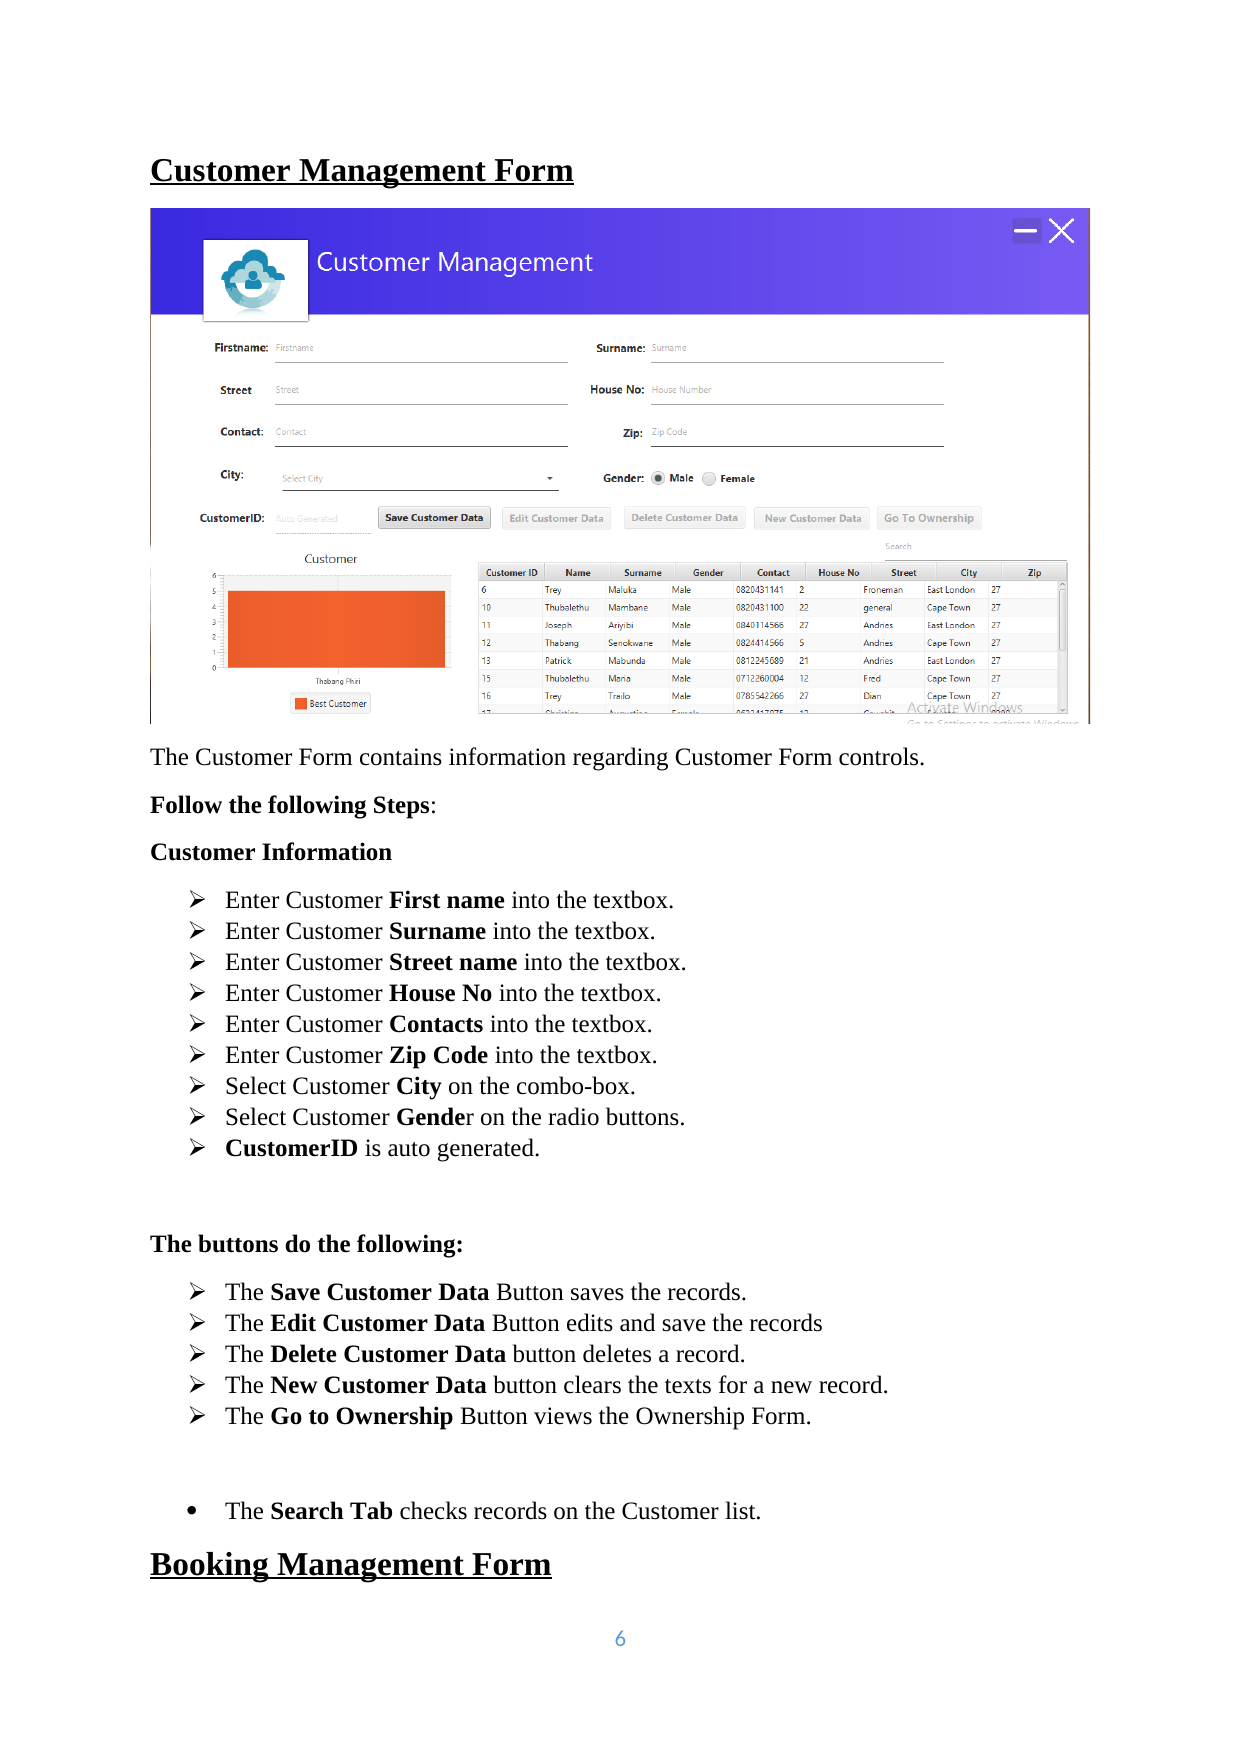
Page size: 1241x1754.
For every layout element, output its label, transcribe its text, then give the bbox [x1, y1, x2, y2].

list Select Customer Gender on the radio buttons. [187, 1102, 1090, 1131]
list Enter Customer First name into the textbox. [187, 885, 1090, 914]
list The New Customer Data button clears the texts for a new record. [187, 1370, 1090, 1398]
list Enter Customer Surname into the textbox. [187, 916, 1090, 945]
list CustomerID is auto generated. [187, 1133, 1090, 1162]
list The Save Customer Data Button saves the records. [187, 1277, 1090, 1305]
list The Search Tab checks records on the Customer list. [187, 1496, 1090, 1525]
text Follow the following Steps: [150, 790, 1090, 818]
list Enter Customer Zip Code into the textbox. [187, 1040, 1090, 1069]
list Select Customer City on the combo-box. [187, 1071, 1090, 1100]
text The Customer Form contains information regarding Customer Form controls. [150, 742, 1090, 771]
text Customer Information [150, 837, 1090, 866]
text The buttons do the following: [150, 1229, 1090, 1258]
text Booking Management Form [150, 1544, 1090, 1582]
list Enter Customer House No into the textbox. [187, 978, 1090, 1007]
list The Delete Customer Data button deletes a record. [187, 1339, 1090, 1367]
text Customer Management Form [150, 150, 1090, 188]
list Enter Customer Street name into the textbox. [187, 947, 1090, 976]
list Enter Customer Contacts into the textbox. [187, 1009, 1090, 1038]
list The Edit Customer Data Button edits and save the records [187, 1308, 1090, 1336]
picture [150, 208, 1091, 724]
list The Go to Ownership Button views the Ownership Form. [187, 1401, 1090, 1429]
